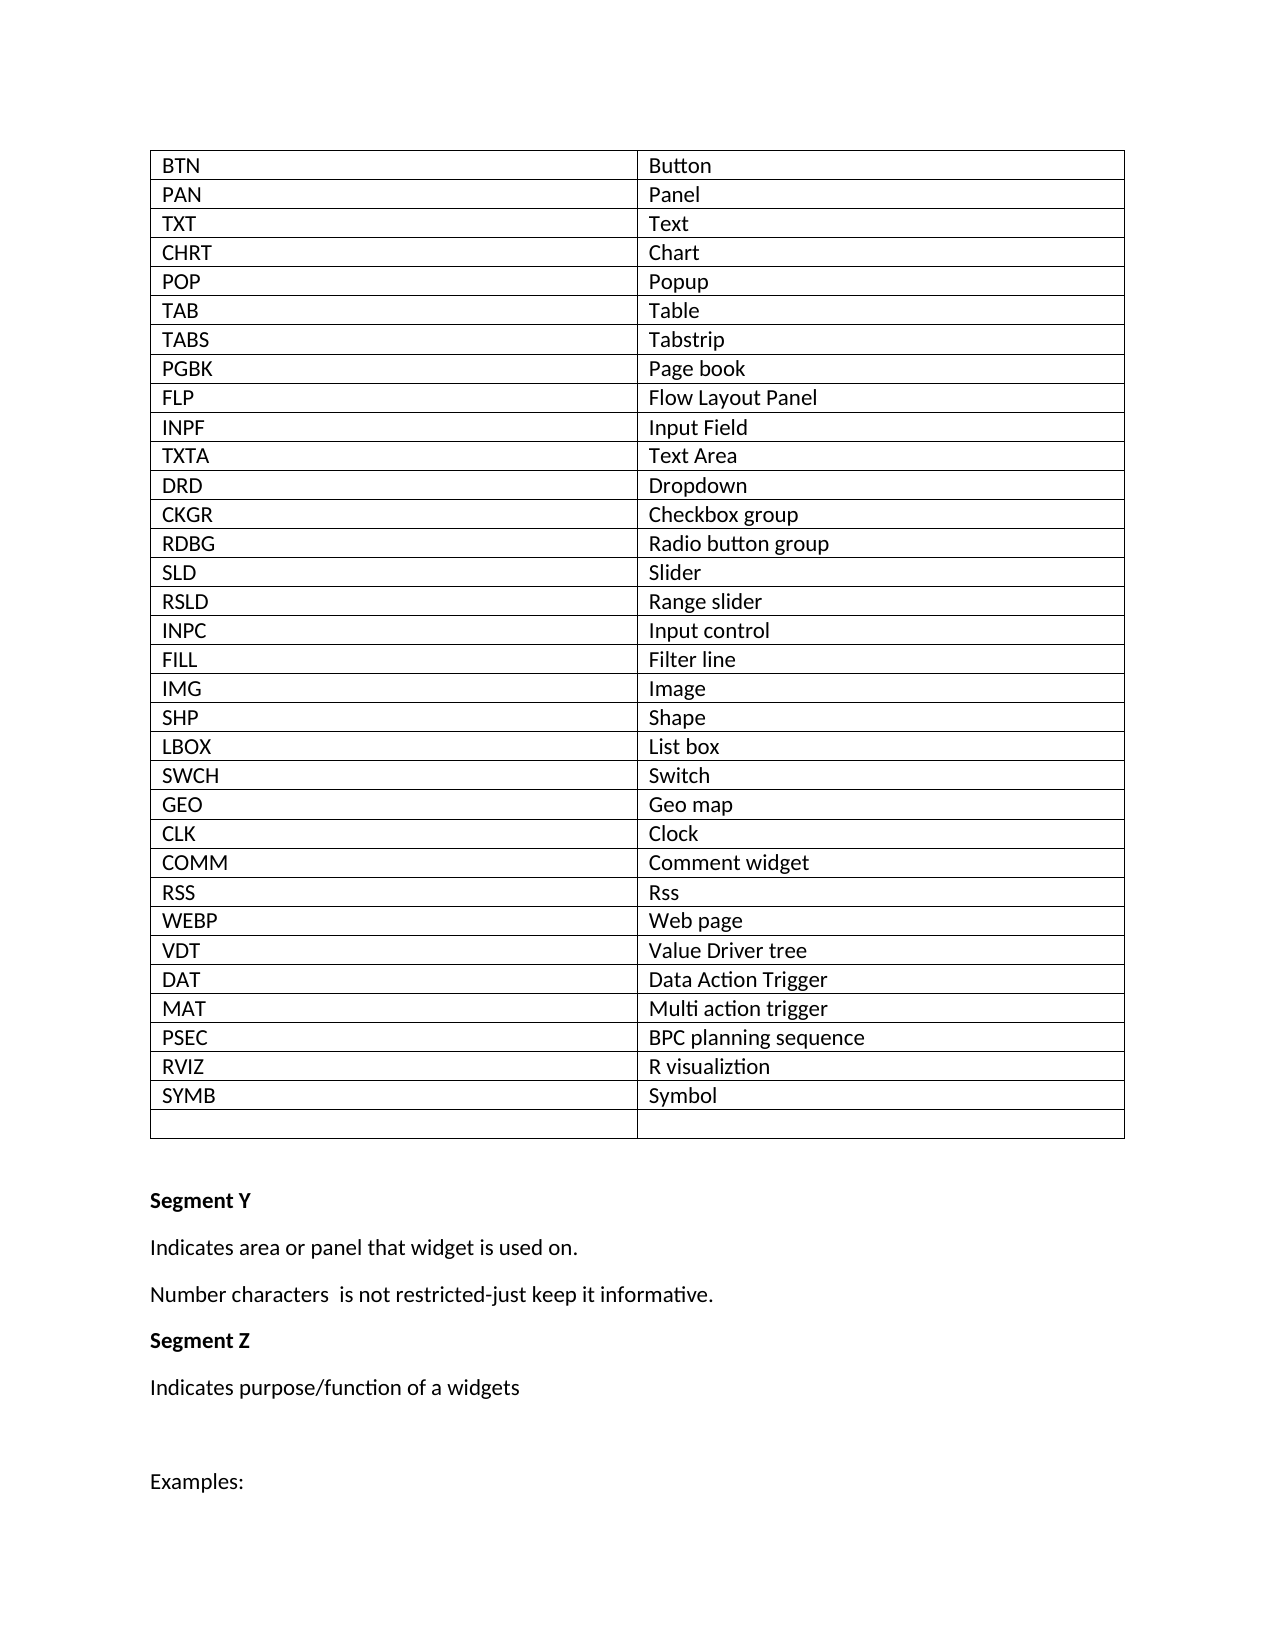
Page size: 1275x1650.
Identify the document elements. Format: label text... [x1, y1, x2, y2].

table_cell POP [151, 267, 637, 295]
table_cell INPF [151, 413, 637, 441]
table_cell Filter line [638, 645, 1124, 673]
text Examples: [150, 1467, 1125, 1495]
table_cell PGBK [151, 355, 637, 382]
table_cell Web page [638, 907, 1124, 935]
table_cell Text Area [638, 442, 1124, 470]
table_cell R visualiztion [638, 1052, 1124, 1080]
table_cell DRD [151, 471, 637, 499]
table_cell SWCH [151, 761, 637, 789]
table_cell Data Action Trigger [638, 965, 1124, 993]
table_cell Range slider [638, 587, 1124, 615]
table_cell CHRT [151, 238, 637, 266]
table_cell Flow Layout Panel [638, 384, 1124, 412]
table_cell FILL [151, 645, 637, 673]
table_cell Tabstrip [638, 325, 1124, 353]
table_cell INPC [151, 616, 637, 644]
table_cell RVIZ [151, 1052, 637, 1080]
table_cell BTN [151, 151, 637, 179]
table_cell GEO [151, 790, 637, 818]
text Segment Y [150, 1186, 1125, 1214]
table_cell CLK [151, 820, 637, 847]
table_cell CKGR [151, 500, 637, 528]
table_cell Chart [638, 238, 1124, 266]
table_cell Shape [638, 703, 1124, 731]
table_cell COMM [151, 849, 637, 877]
text Number characters is not restricted-just keep it informative. [150, 1280, 1125, 1308]
text Indicates area or panel that widget is used on. [150, 1233, 1125, 1261]
table_cell Popup [638, 267, 1124, 295]
table_cell Value Driver tree [638, 936, 1124, 964]
table_cell List box [638, 732, 1124, 760]
table_cell Text [638, 209, 1124, 237]
table_cell [151, 1110, 637, 1138]
table_cell Dropdown [638, 471, 1124, 499]
table_cell RDBG [151, 529, 637, 557]
table_cell Clock [638, 820, 1124, 847]
table_cell Radio button group [638, 529, 1124, 557]
table_cell BPC planning sequence [638, 1023, 1124, 1051]
table_cell Multi action trigger [638, 994, 1124, 1022]
table_cell MAT [151, 994, 637, 1022]
table_cell SLD [151, 558, 637, 586]
text Segment Z [150, 1327, 1125, 1355]
table_cell VDT [151, 936, 637, 964]
table_cell Table [638, 296, 1124, 324]
table_cell Button [638, 151, 1124, 179]
table_cell TXT [151, 209, 637, 237]
table_cell Checkbox group [638, 500, 1124, 528]
table_cell Page book [638, 355, 1124, 382]
table_cell Input Field [638, 413, 1124, 441]
table_cell FLP [151, 384, 637, 412]
table_cell Panel [638, 180, 1124, 208]
table_cell Slider [638, 558, 1124, 586]
table_cell RSS [151, 878, 637, 906]
table_cell TAB [151, 296, 637, 324]
table_cell IMG [151, 674, 637, 702]
table_cell TABS [151, 325, 637, 353]
text Indicates purpose/function of a widgets [150, 1373, 1125, 1402]
table_cell Rss [638, 878, 1124, 906]
table_cell LBOX [151, 732, 637, 760]
table_cell RSLD [151, 587, 637, 615]
table_cell TXTA [151, 442, 637, 470]
table_cell PAN [151, 180, 637, 208]
table_cell Comment widget [638, 849, 1124, 877]
table_cell SHP [151, 703, 637, 731]
table_cell DAT [151, 965, 637, 993]
table_cell Input control [638, 616, 1124, 644]
table_cell SYMB [151, 1081, 637, 1109]
table_cell [638, 1110, 1124, 1138]
table_cell Symbol [638, 1081, 1124, 1109]
table_cell Switch [638, 761, 1124, 789]
table_cell PSEC [151, 1023, 637, 1051]
table_cell Geo map [638, 790, 1124, 818]
table_cell WEBP [151, 907, 637, 935]
table_cell Image [638, 674, 1124, 702]
